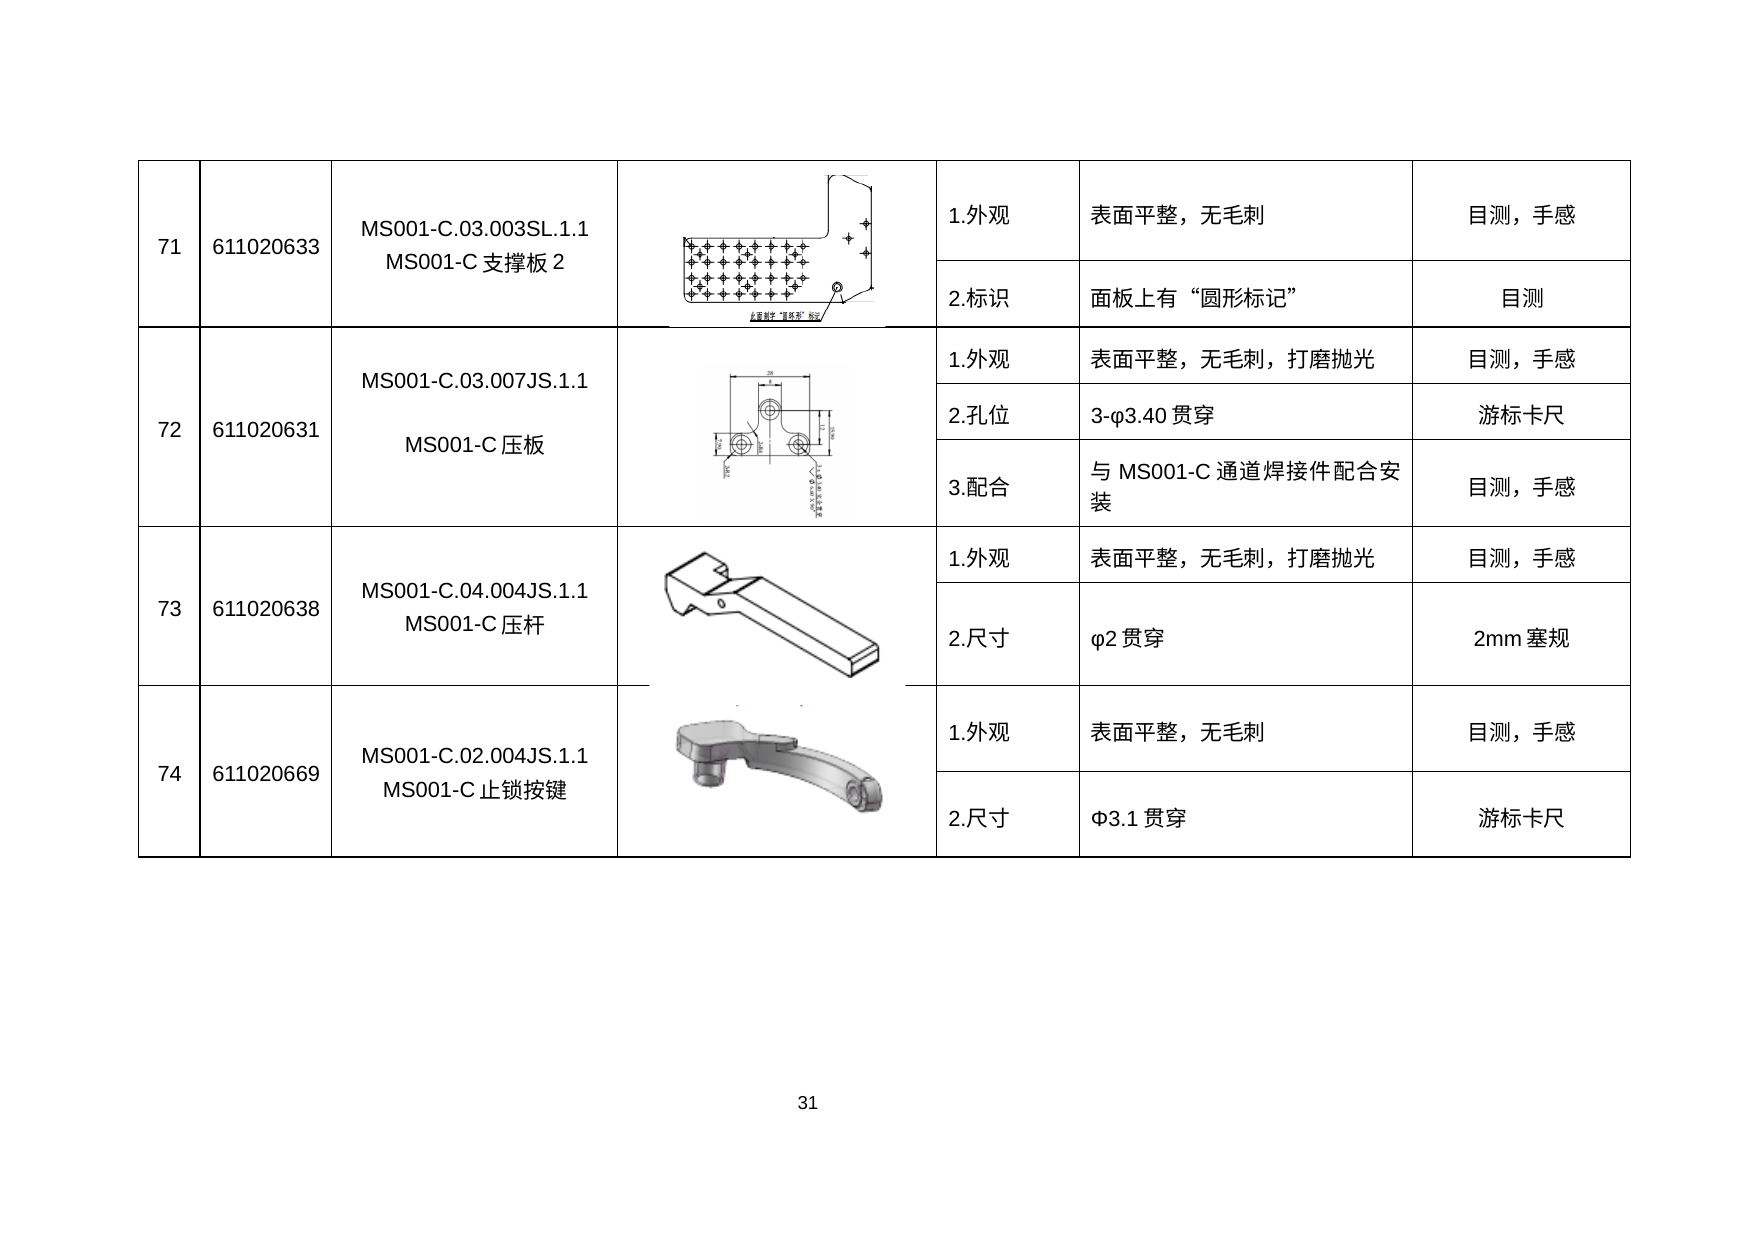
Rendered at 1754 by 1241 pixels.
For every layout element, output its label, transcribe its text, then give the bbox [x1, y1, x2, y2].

table_cell 1.外观 [937, 686, 1079, 771]
table_cell 目测，手感 [1413, 161, 1630, 260]
table_cell 目测，手感 [1413, 686, 1630, 771]
table_cell 目测，手感 [1413, 527, 1630, 582]
table_cell 71 [139, 161, 199, 326]
table_cell 611020638 [201, 527, 331, 685]
table_cell [618, 527, 936, 685]
table_cell 3-φ3.40贯穿 [1080, 384, 1412, 439]
table_cell φ2贯穿 [1080, 583, 1412, 685]
table_cell 1.外观 [937, 527, 1079, 582]
table_cell 2.尺寸 [937, 772, 1079, 856]
table_cell 表面平整，无毛刺 [1080, 161, 1412, 260]
table_cell 游标卡尺 [1413, 772, 1630, 856]
table_cell MS001-C.03.007JS.1.1 MS001-C压板 [332, 328, 617, 526]
table_cell 3.配合 [937, 440, 1079, 526]
table_cell 73 [139, 527, 199, 685]
table_cell 目测，手感 [1413, 328, 1630, 383]
picture [655, 705, 900, 842]
table_cell [618, 328, 936, 526]
table_cell 1.外观 [937, 328, 1079, 383]
table_cell 表面平整，无毛刺，打磨抛光 [1080, 328, 1412, 383]
table_cell MS001-C.03.003SL.1.1 MS001-C支撑板2 [332, 161, 617, 326]
table_cell [618, 161, 936, 326]
table_cell MS001-C.04.004JS.1.1 MS001-C压杆 [332, 527, 617, 685]
table_cell 表面平整，无毛刺 [1080, 686, 1412, 771]
table_cell [618, 686, 936, 856]
table_cell 1.外观 [937, 161, 1079, 260]
table_cell 2.尺寸 [937, 583, 1079, 685]
picture [669, 166, 886, 327]
table_cell Φ3.1贯穿 [1080, 772, 1412, 856]
picture [649, 532, 906, 686]
table_cell MS001-C.02.004JS.1.1 MS001-C止锁按键 [332, 686, 617, 856]
table_cell 2.标识 [937, 261, 1079, 326]
table_cell 74 [139, 686, 199, 856]
table_cell 2.孔位 [937, 384, 1079, 439]
table_cell 72 [139, 328, 199, 526]
table_cell 游标卡尺 [1413, 384, 1630, 439]
table_cell 表面平整，无毛刺，打磨抛光 [1080, 527, 1412, 582]
table_cell 611020669 [201, 686, 331, 856]
table_cell 目测 [1413, 261, 1630, 326]
table_cell 与MS001-C通道焊接件配合安装 [1080, 440, 1412, 526]
table_cell 611020633 [201, 161, 331, 326]
table_cell 面板上有“圆形标记” [1080, 261, 1412, 326]
table_cell 目测，手感 [1413, 440, 1630, 526]
table_cell 611020631 [201, 328, 331, 526]
picture [701, 364, 851, 524]
table_cell 2mm塞规 [1413, 583, 1630, 685]
